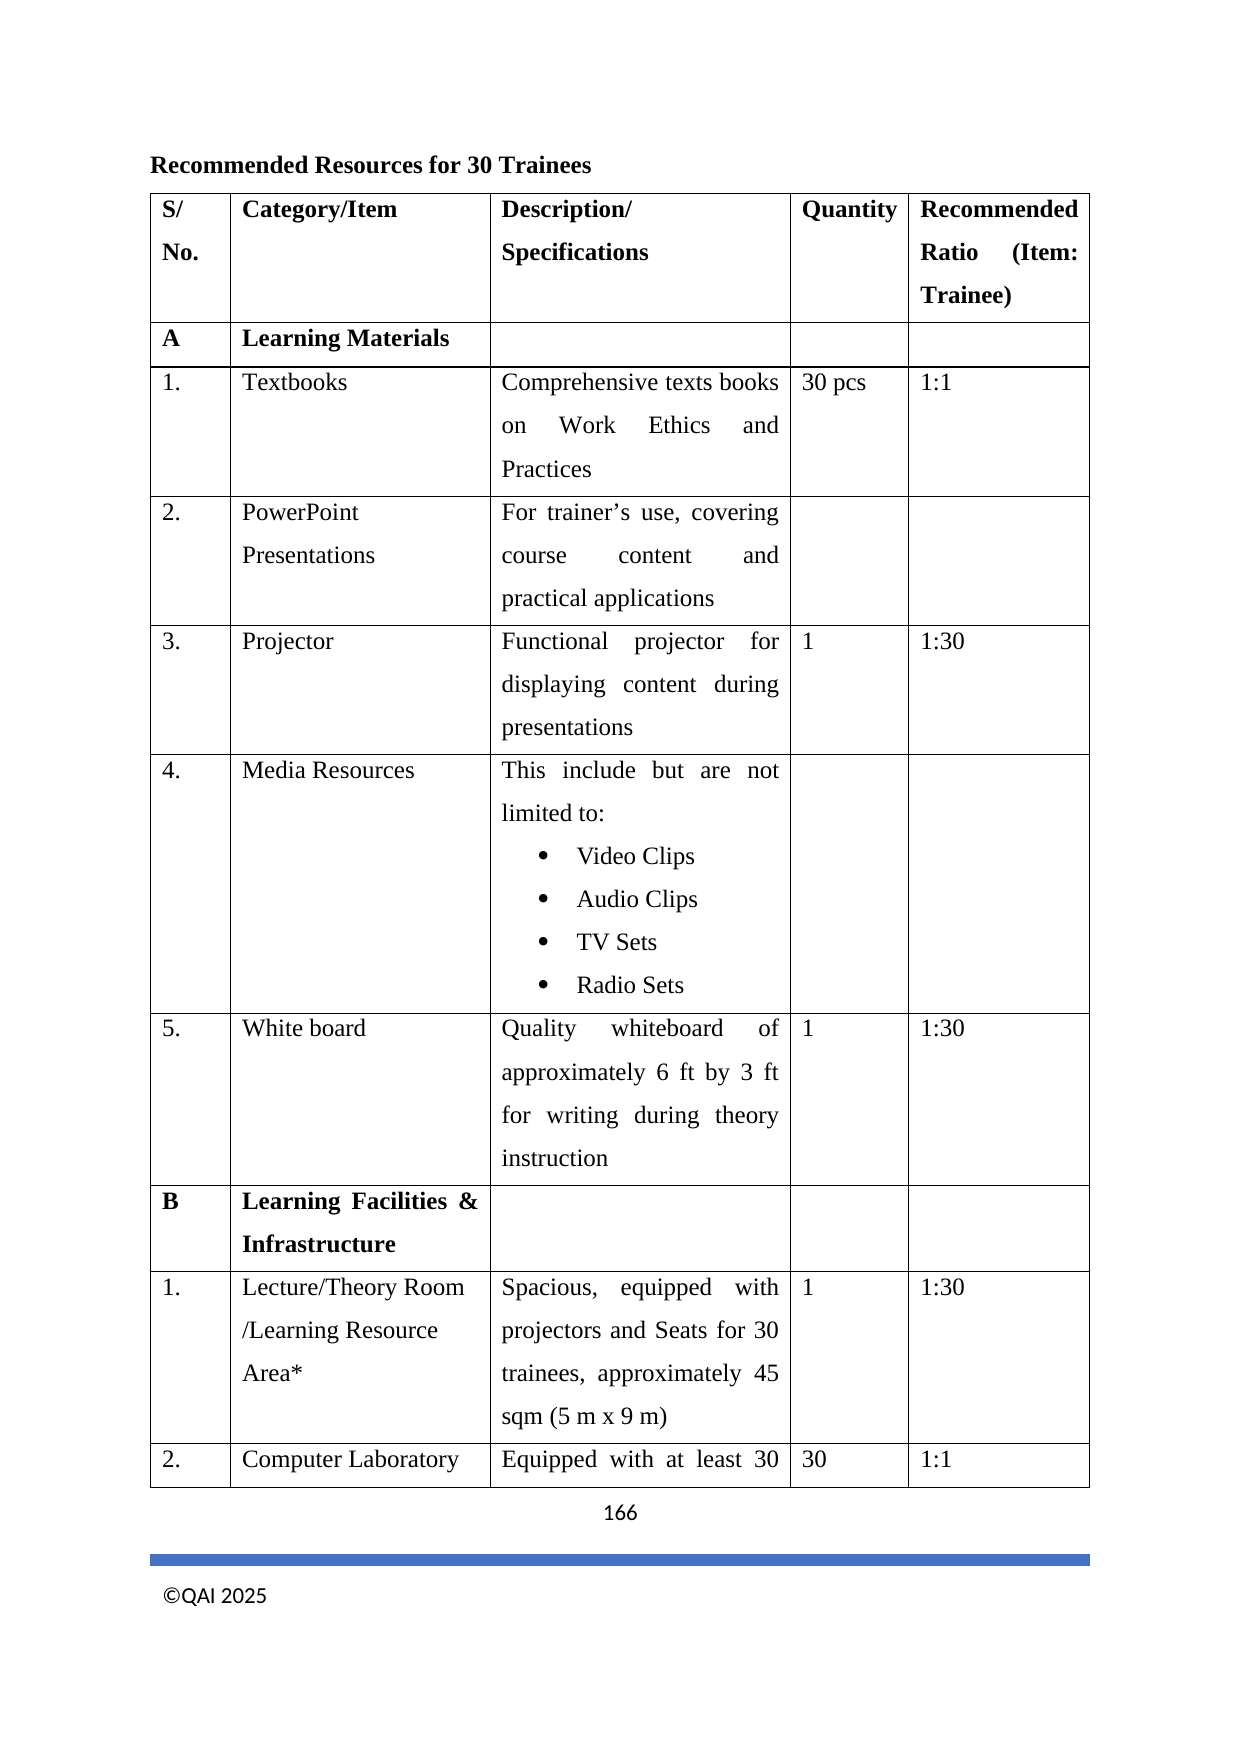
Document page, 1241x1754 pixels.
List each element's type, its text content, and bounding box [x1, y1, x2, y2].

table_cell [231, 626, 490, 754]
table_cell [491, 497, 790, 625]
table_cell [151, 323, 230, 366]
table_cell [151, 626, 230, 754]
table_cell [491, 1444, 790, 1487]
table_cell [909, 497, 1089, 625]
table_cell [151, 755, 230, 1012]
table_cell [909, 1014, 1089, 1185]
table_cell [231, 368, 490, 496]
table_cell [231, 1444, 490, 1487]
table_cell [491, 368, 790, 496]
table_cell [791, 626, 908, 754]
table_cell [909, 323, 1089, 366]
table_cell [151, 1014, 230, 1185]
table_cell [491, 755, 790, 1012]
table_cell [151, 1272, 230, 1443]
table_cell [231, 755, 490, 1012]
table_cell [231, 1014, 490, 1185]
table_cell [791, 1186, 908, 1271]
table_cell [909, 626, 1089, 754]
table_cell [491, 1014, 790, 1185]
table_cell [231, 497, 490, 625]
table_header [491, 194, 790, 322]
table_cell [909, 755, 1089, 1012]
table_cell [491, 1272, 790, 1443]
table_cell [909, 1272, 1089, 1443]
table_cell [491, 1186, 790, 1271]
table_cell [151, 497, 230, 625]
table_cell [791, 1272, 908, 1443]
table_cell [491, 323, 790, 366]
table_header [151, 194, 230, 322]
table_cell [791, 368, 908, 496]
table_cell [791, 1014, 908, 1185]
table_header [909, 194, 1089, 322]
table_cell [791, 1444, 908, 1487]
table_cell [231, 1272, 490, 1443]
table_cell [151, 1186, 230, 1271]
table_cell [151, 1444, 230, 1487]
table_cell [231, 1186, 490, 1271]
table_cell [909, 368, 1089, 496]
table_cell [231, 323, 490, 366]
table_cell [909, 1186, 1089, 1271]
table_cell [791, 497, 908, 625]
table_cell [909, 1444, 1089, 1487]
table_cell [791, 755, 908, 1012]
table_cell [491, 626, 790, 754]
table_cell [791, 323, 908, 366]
text Recommended Resources for 30 Trainees [150, 150, 1090, 179]
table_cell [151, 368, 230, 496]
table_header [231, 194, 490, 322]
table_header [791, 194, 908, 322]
